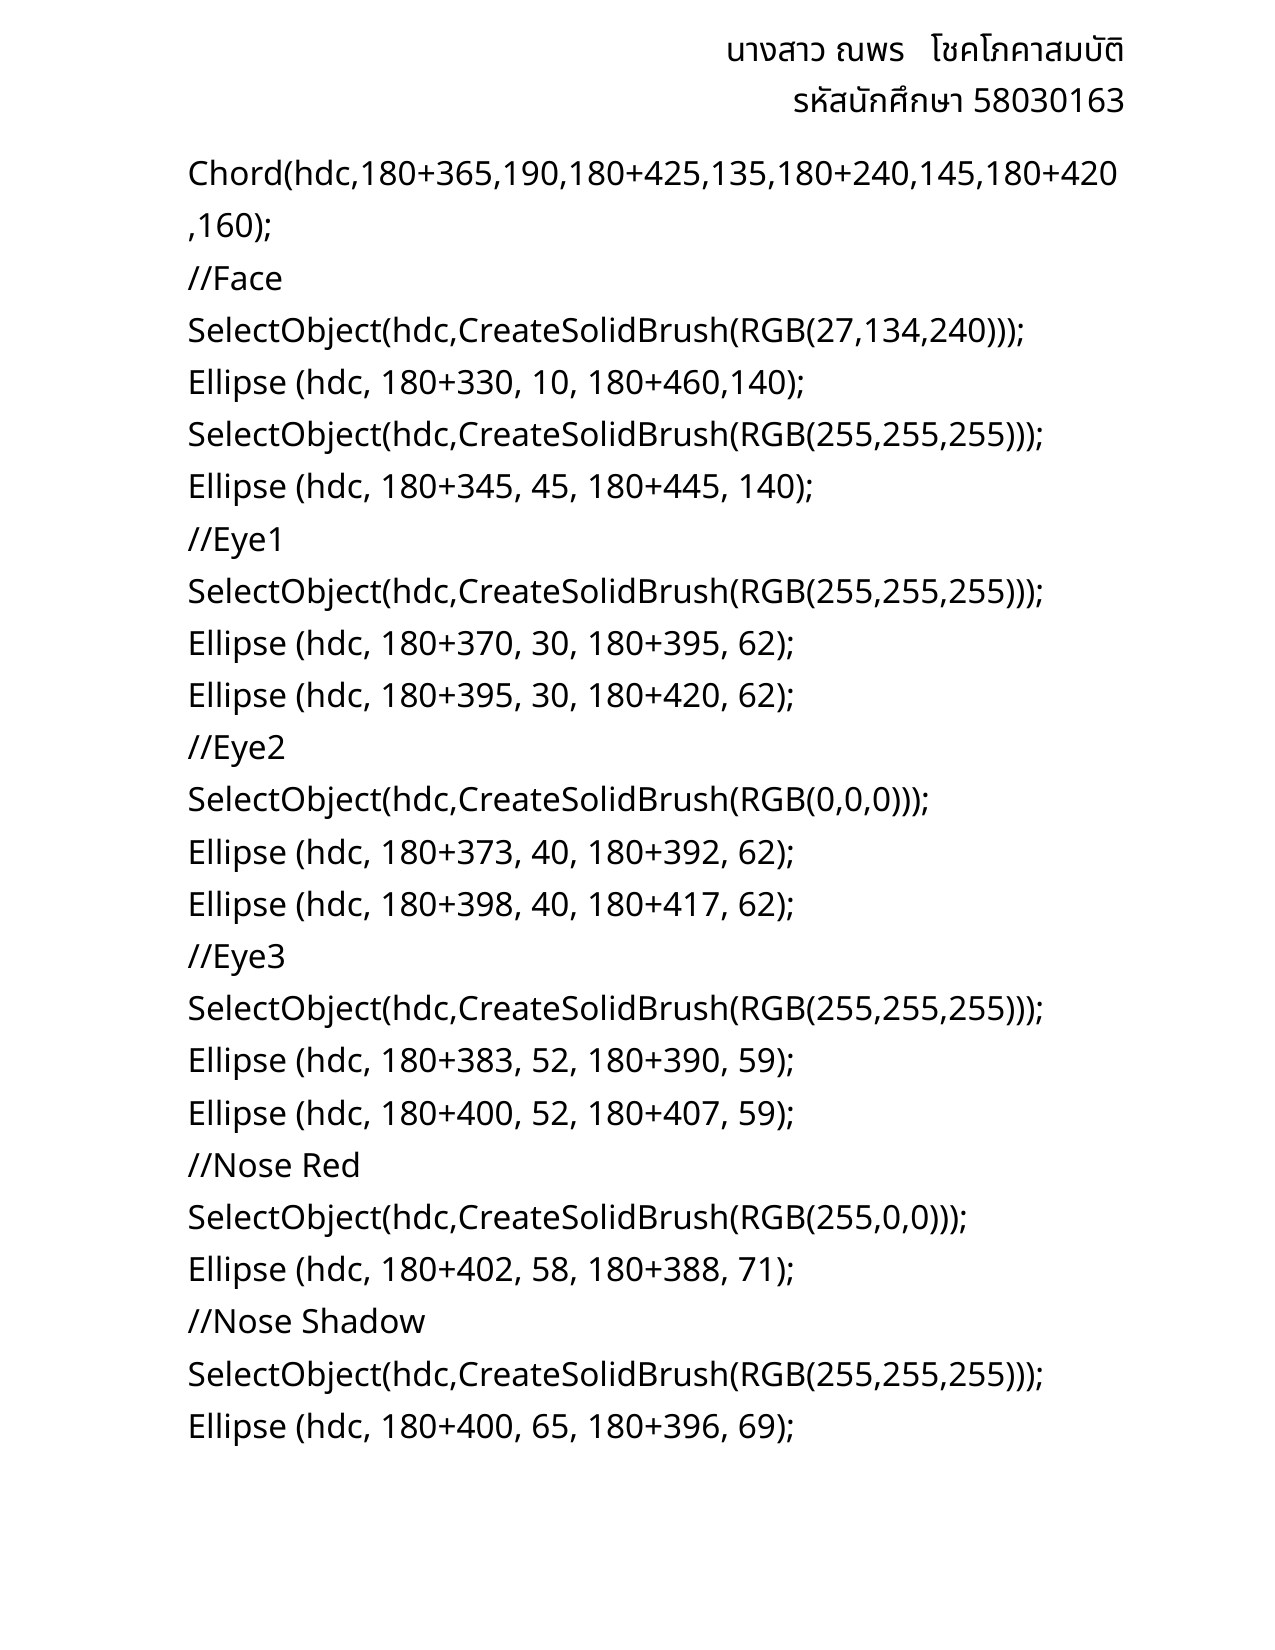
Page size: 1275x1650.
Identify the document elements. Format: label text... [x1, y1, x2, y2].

text Ellipse (hdc, 180+383, 52, 180+390, 59); [187, 1037, 1125, 1083]
text Ellipse (hdc, 180+400, 65, 180+396, 69); [187, 1402, 1125, 1448]
text Ellipse (hdc, 180+370, 30, 180+395, 62); [187, 620, 1125, 665]
text //Nose Red [187, 1142, 1125, 1187]
text //Eye1 [187, 515, 1125, 561]
text //Eye2 [187, 724, 1125, 769]
text Ellipse (hdc, 180+402, 58, 180+388, 71); [187, 1246, 1125, 1291]
text Ellipse (hdc, 180+373, 40, 180+392, 62); [187, 828, 1125, 874]
text Ellipse (hdc, 180+398, 40, 180+417, 62); [187, 881, 1125, 926]
text Ellipse (hdc, 180+345, 45, 180+445, 140); [187, 463, 1125, 508]
text Ellipse (hdc, 180+400, 52, 180+407, 59); [187, 1089, 1125, 1135]
text SelectObject(hdc,CreateSolidBrush(RGB(255,255,255))); [187, 1350, 1125, 1396]
text Chord(hdc,180+365,190,180+425,135,180+240,145,180+420,160); [187, 150, 1125, 248]
text SelectObject(hdc,CreateSolidBrush(RGB(255,0,0))); [187, 1194, 1125, 1239]
text SelectObject(hdc,CreateSolidBrush(RGB(255,255,255))); [187, 567, 1125, 613]
text //Face [187, 254, 1125, 300]
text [187, 307, 1125, 352]
text SelectObject(hdc,CreateSolidBrush(RGB(0,0,0))); [187, 776, 1125, 822]
text SelectObject(hdc,CreateSolidBrush(RGB(255,255,255))); [187, 985, 1125, 1030]
text Ellipse (hdc, 180+395, 30, 180+420, 62); [187, 672, 1125, 717]
text //Eye3 [187, 933, 1125, 978]
text //Nose Shadow [187, 1298, 1125, 1343]
text SelectObject(hdc,CreateSolidBrush(RGB(255,255,255))); [187, 411, 1125, 456]
text Ellipse (hdc, 180+330, 10, 180+460,140); [187, 359, 1125, 404]
